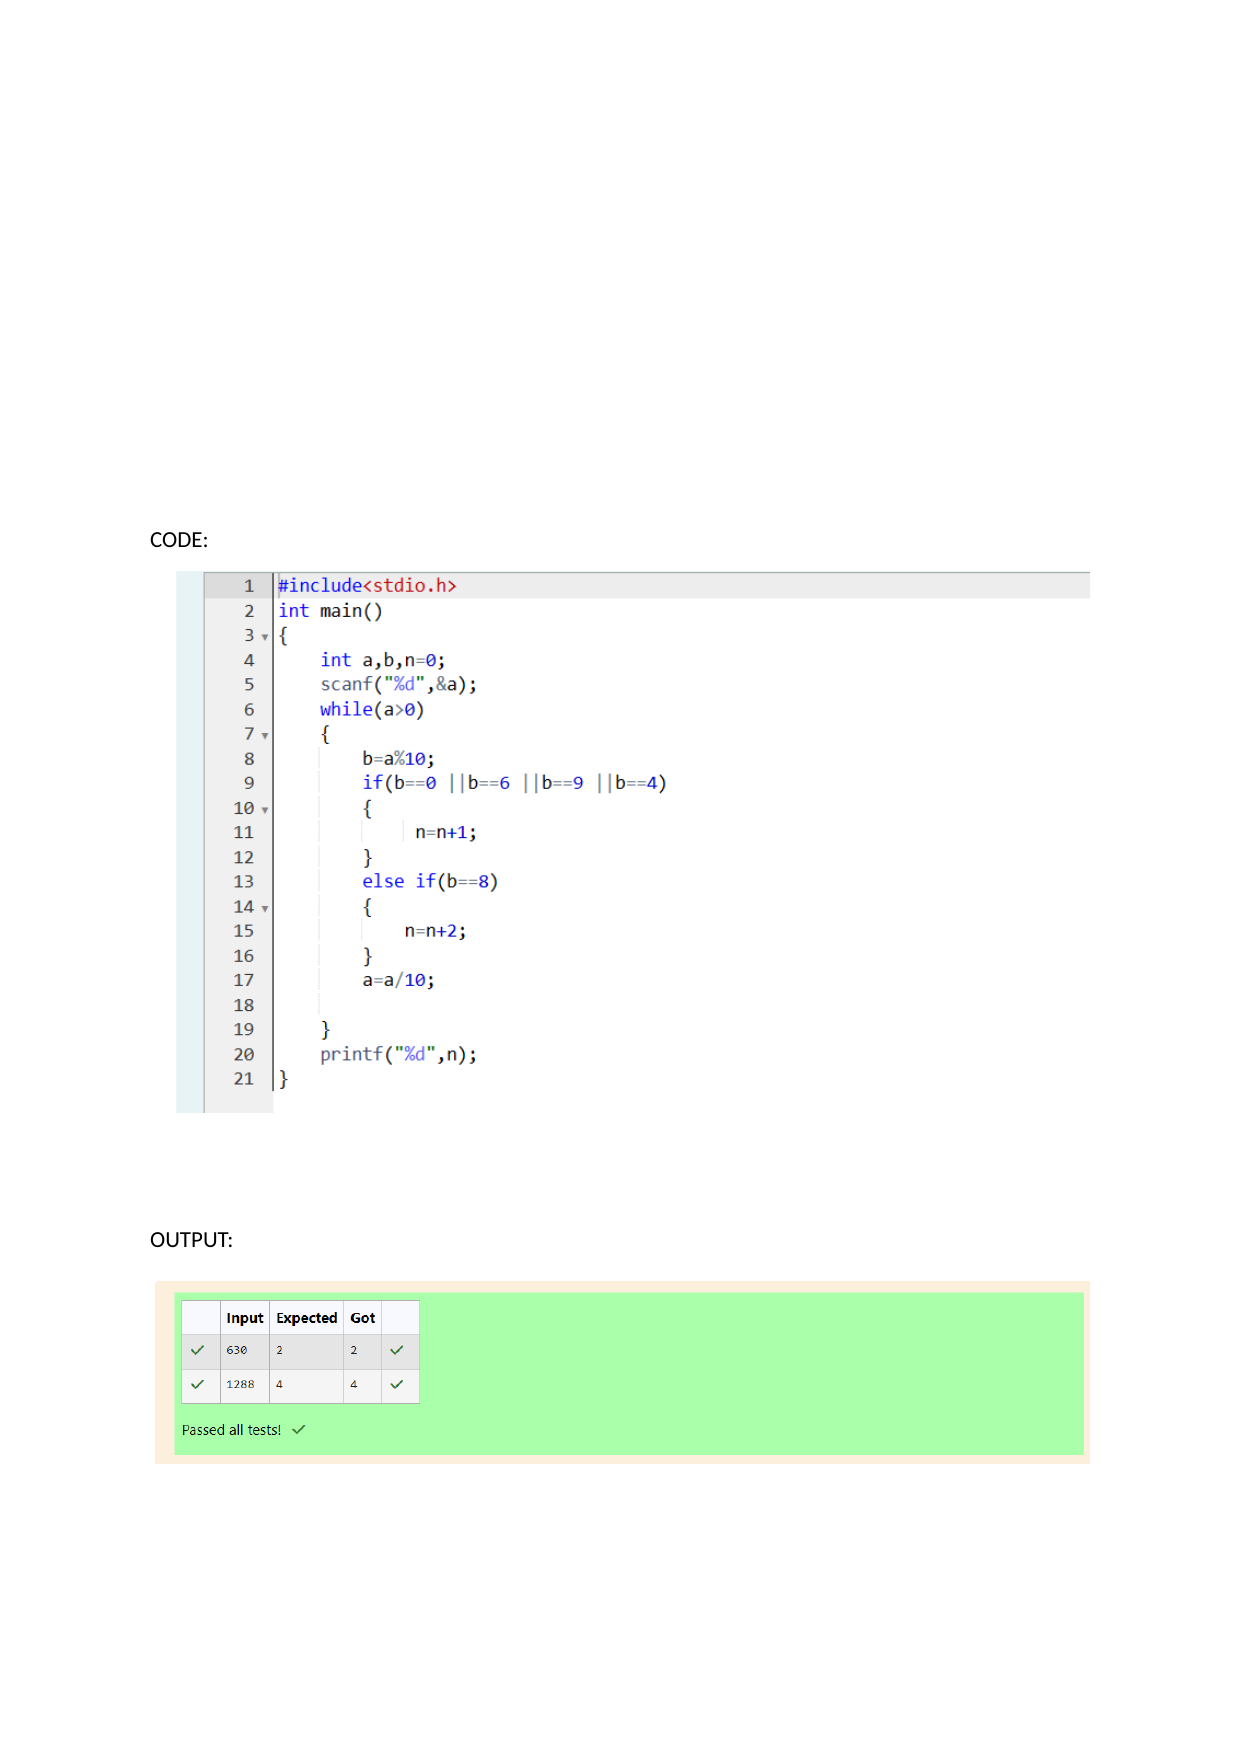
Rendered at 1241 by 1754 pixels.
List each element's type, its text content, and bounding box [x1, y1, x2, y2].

text OUTPUT: [150, 1226, 1090, 1254]
picture [150, 1272, 1091, 1464]
text CODE: [150, 525, 1090, 553]
picture [150, 571, 1091, 1113]
